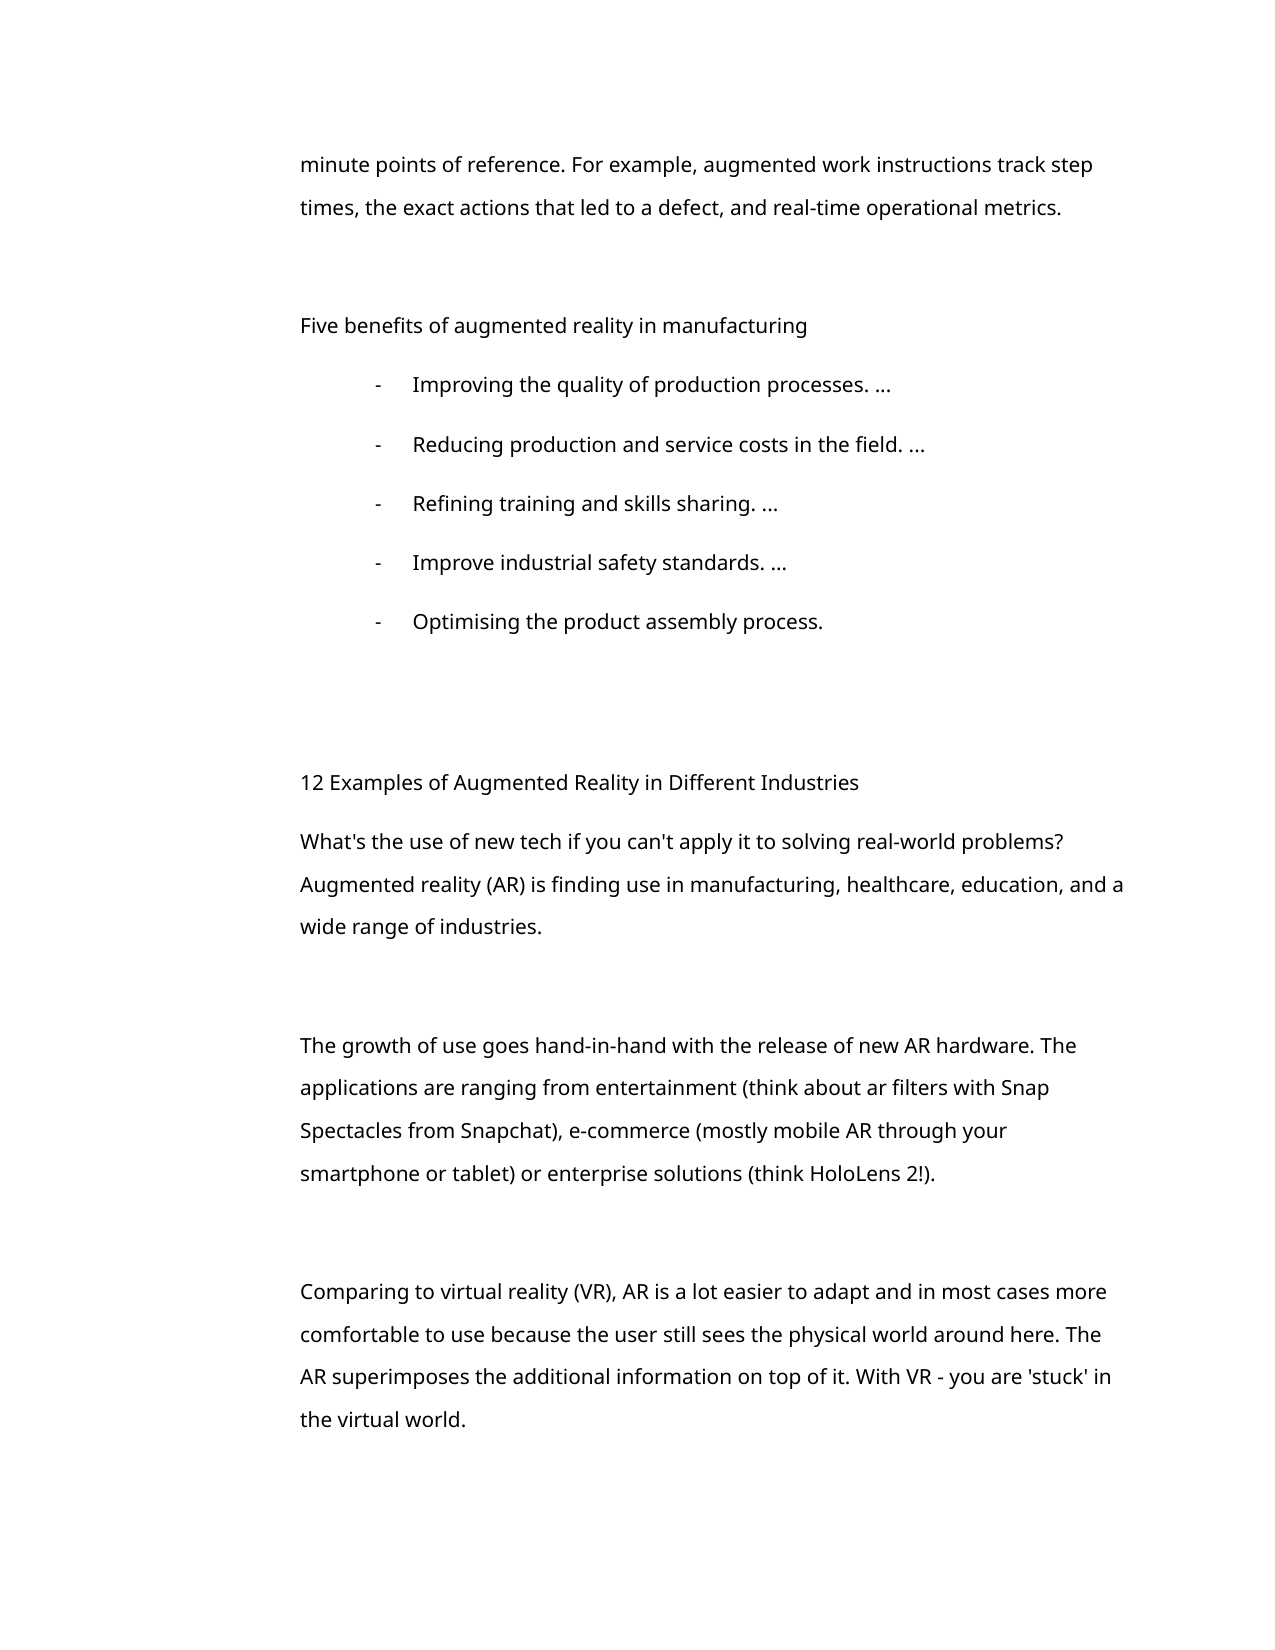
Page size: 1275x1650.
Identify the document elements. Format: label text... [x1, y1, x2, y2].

list Reducing production and service costs in the field. ... [375, 430, 1125, 458]
list Improving the quality of production processes. ... [375, 370, 1125, 399]
text Comparing to virtual reality (VR), AR is a lot easier to adapt and in most cases more comfortable to use because the user still sees the physical world around here. The AR superimposes the additional information on top of it. With VR - you are 'stuck' in the virtual world. [300, 1277, 1125, 1433]
text The growth of use goes hand-in-hand with the release of new AR hardware. The applications are ranging from entertainment (think about ar filters with Snap Spectacles from Snapchat), e-commerce (mostly mobile AR through your smartphone or tablet) or enterprise solutions (think HoloLens 2!). [300, 1031, 1125, 1187]
list Optimising the product assembly process. [375, 607, 1125, 636]
list Improve industrial safety standards. ... [375, 548, 1125, 577]
text 12 Examples of Augmented Reality in Different Industries [300, 768, 1125, 796]
text Five benefits of augmented reality in manufacturing [300, 311, 1125, 339]
text What's the use of new tech if you can't apply it to solving real-world problems? Augmented reality (AR) is finding use in manufacturing, healthcare, education, and a wide range of industries. [300, 827, 1125, 941]
list Refining training and skills sharing. ... [375, 489, 1125, 517]
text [300, 150, 1125, 221]
